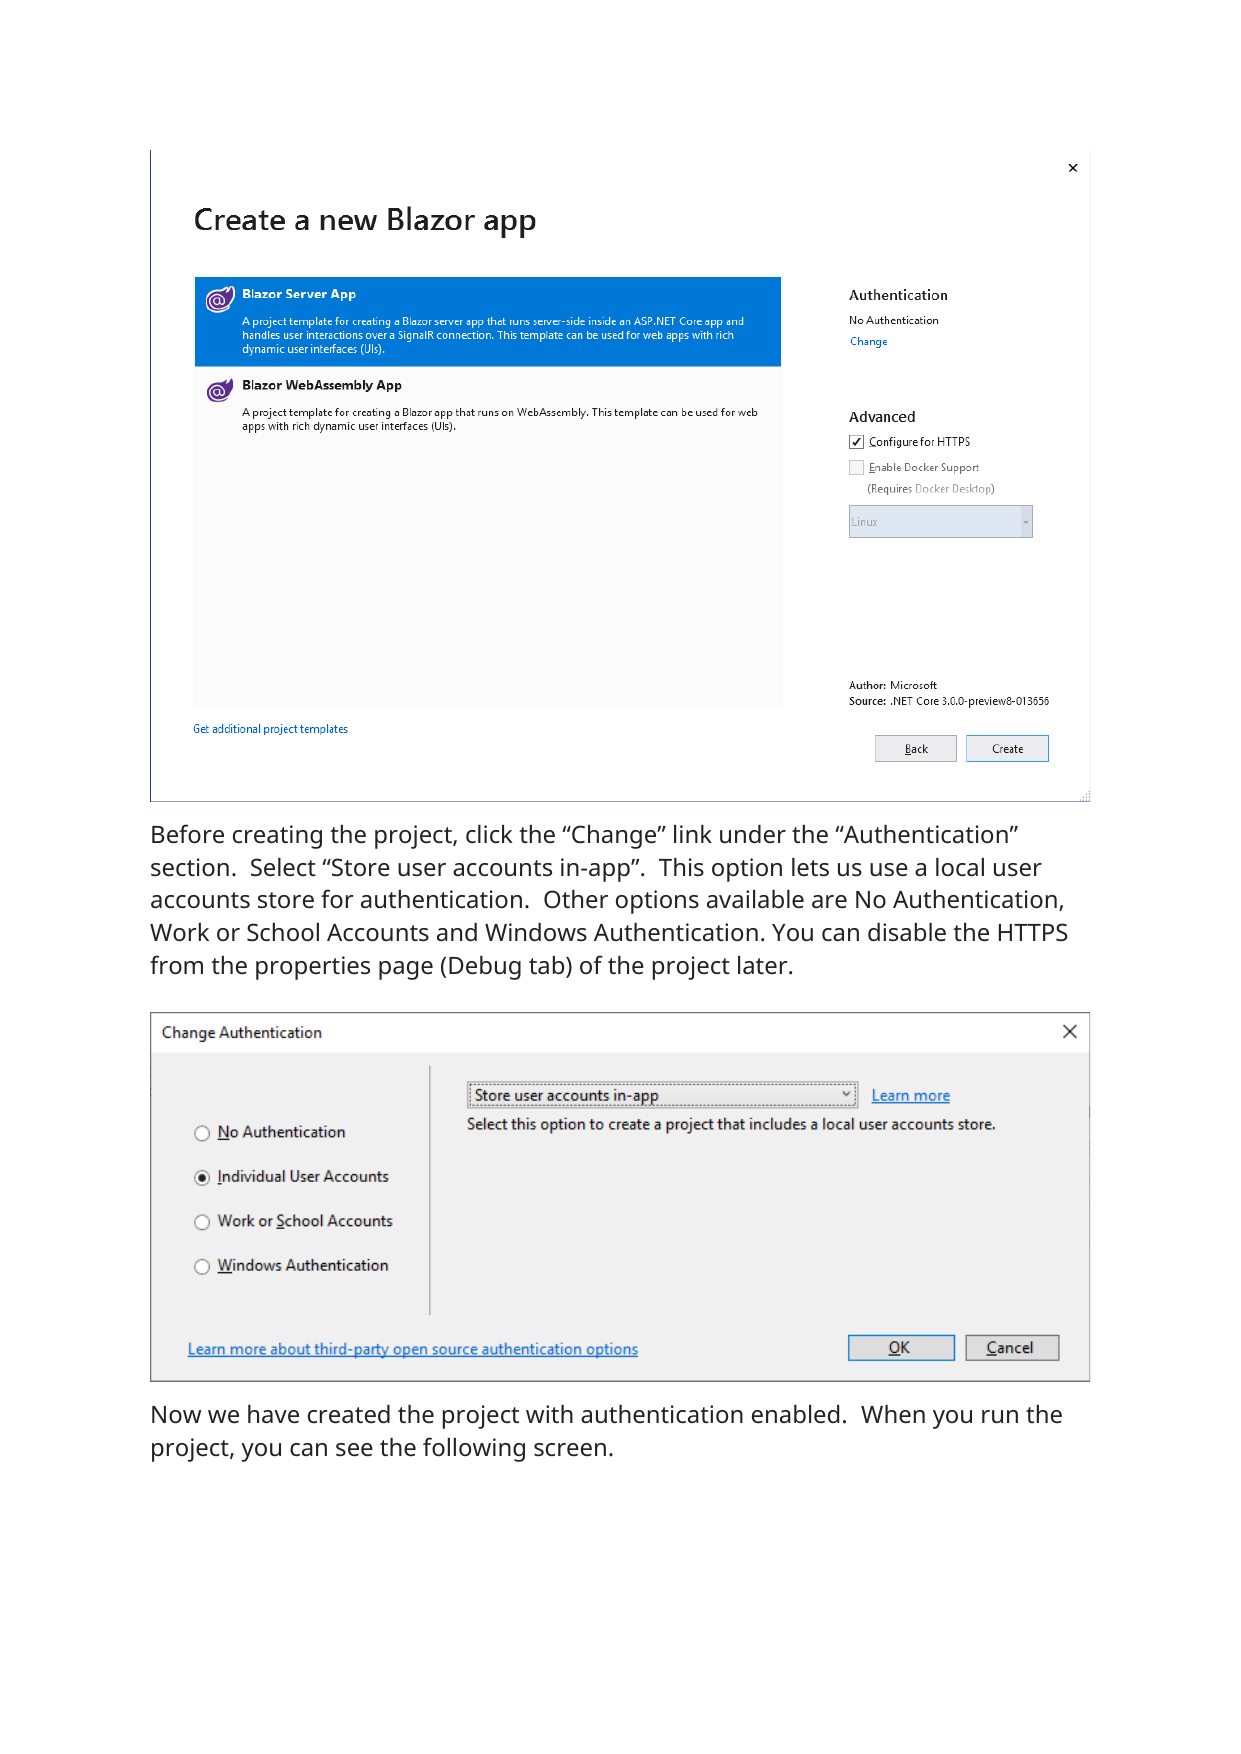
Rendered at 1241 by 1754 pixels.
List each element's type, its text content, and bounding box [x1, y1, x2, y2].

picture [150, 150, 1091, 802]
picture [150, 1012, 1091, 1382]
text Before creating the project, click the “Change” link under the “Authentication” section. Select “Store user accounts in-app”. This option lets us use a local user accounts store for authentication. Other options available are No Authentication, Work or School Accounts and Windows Authentication. You can disable the HTTPS from the properties page (Debug tab) of the project later. [150, 818, 1090, 981]
text Now we have created the project with authentication enabled. When you run the project, you can see the following screen. [150, 1398, 1090, 1463]
